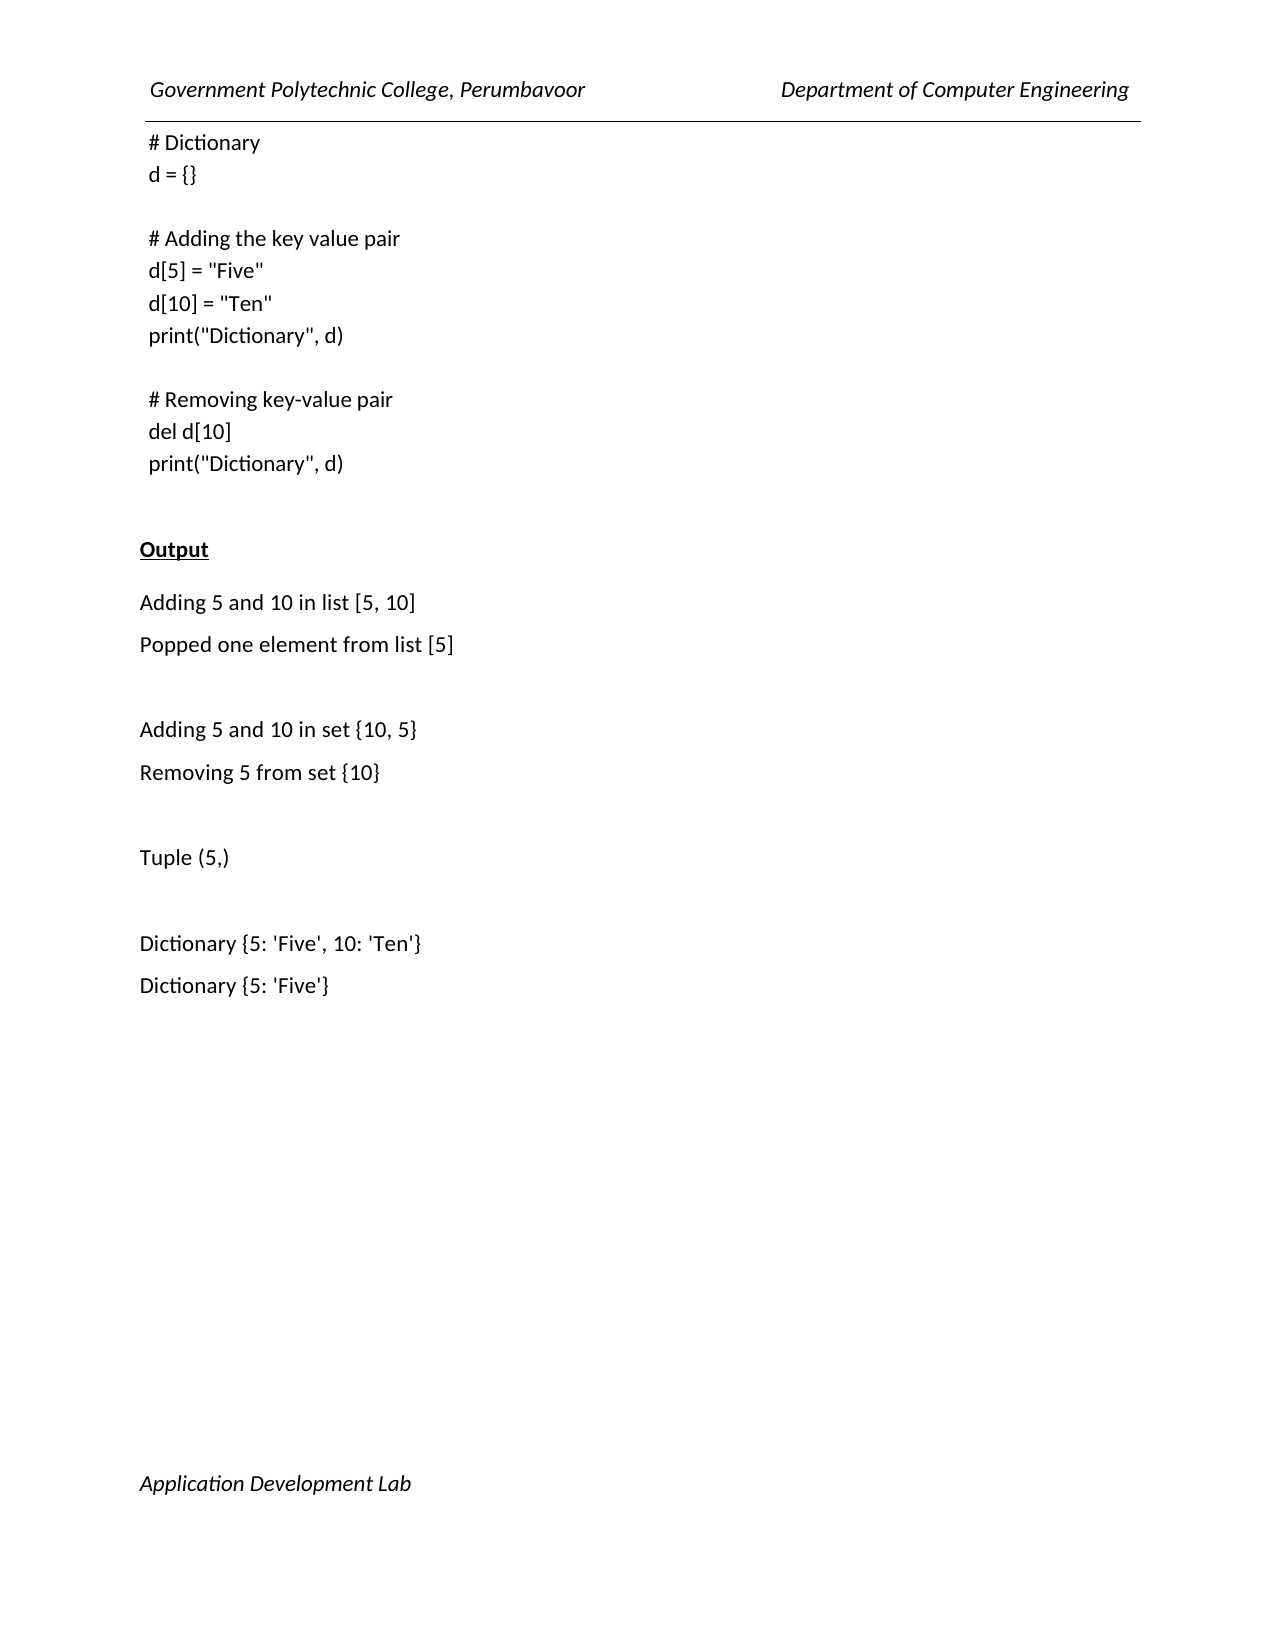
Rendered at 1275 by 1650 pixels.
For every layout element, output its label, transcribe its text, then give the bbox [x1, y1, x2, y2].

list d[10] = "Ten" [148, 289, 1182, 317]
list # Dictionary [148, 128, 1182, 156]
text Dictionary {5: 'Five', 10: 'Ten'} [139, 929, 1200, 957]
list # Adding the key value pair [148, 224, 1182, 252]
list print("Dictionary", d) [148, 449, 1182, 478]
text Output [139, 535, 1200, 563]
text Tuple (5,) [139, 843, 1200, 871]
text Popped one element from list [5] [139, 630, 1200, 658]
list print("Dictionary", d) [148, 321, 1182, 349]
list d[5] = "Five" [148, 256, 1182, 284]
list del d[10] [148, 417, 1182, 445]
text Dictionary {5: 'Five'} [139, 971, 1200, 999]
list d = {} [148, 160, 1182, 188]
text Adding 5 and 10 in set {10, 5} [139, 716, 1200, 744]
list # Removing key-value pair [148, 385, 1182, 413]
text Removing 5 from set {10} [139, 758, 1200, 786]
text Adding 5 and 10 in list [5, 10] [139, 588, 1200, 616]
